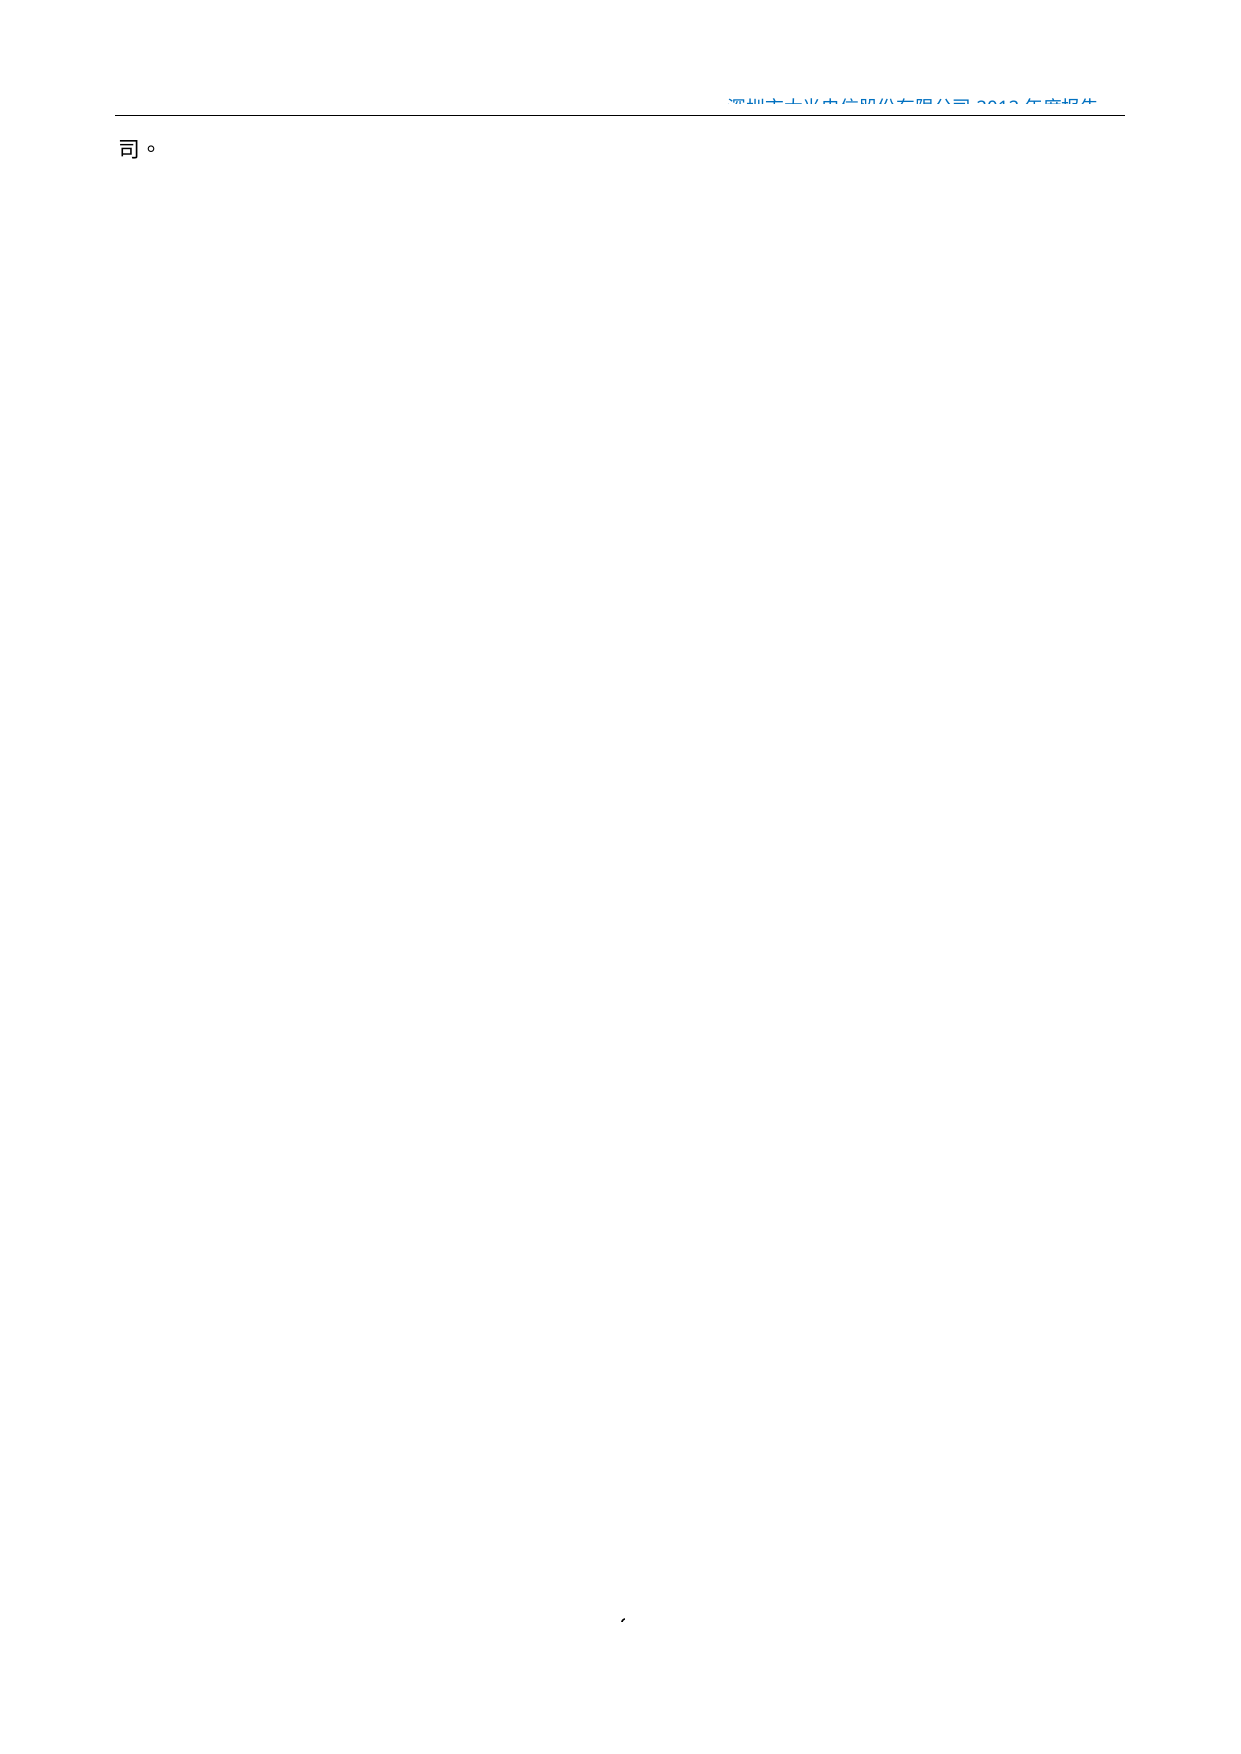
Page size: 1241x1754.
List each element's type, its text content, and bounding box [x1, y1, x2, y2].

text 司。 [118, 134, 1138, 164]
